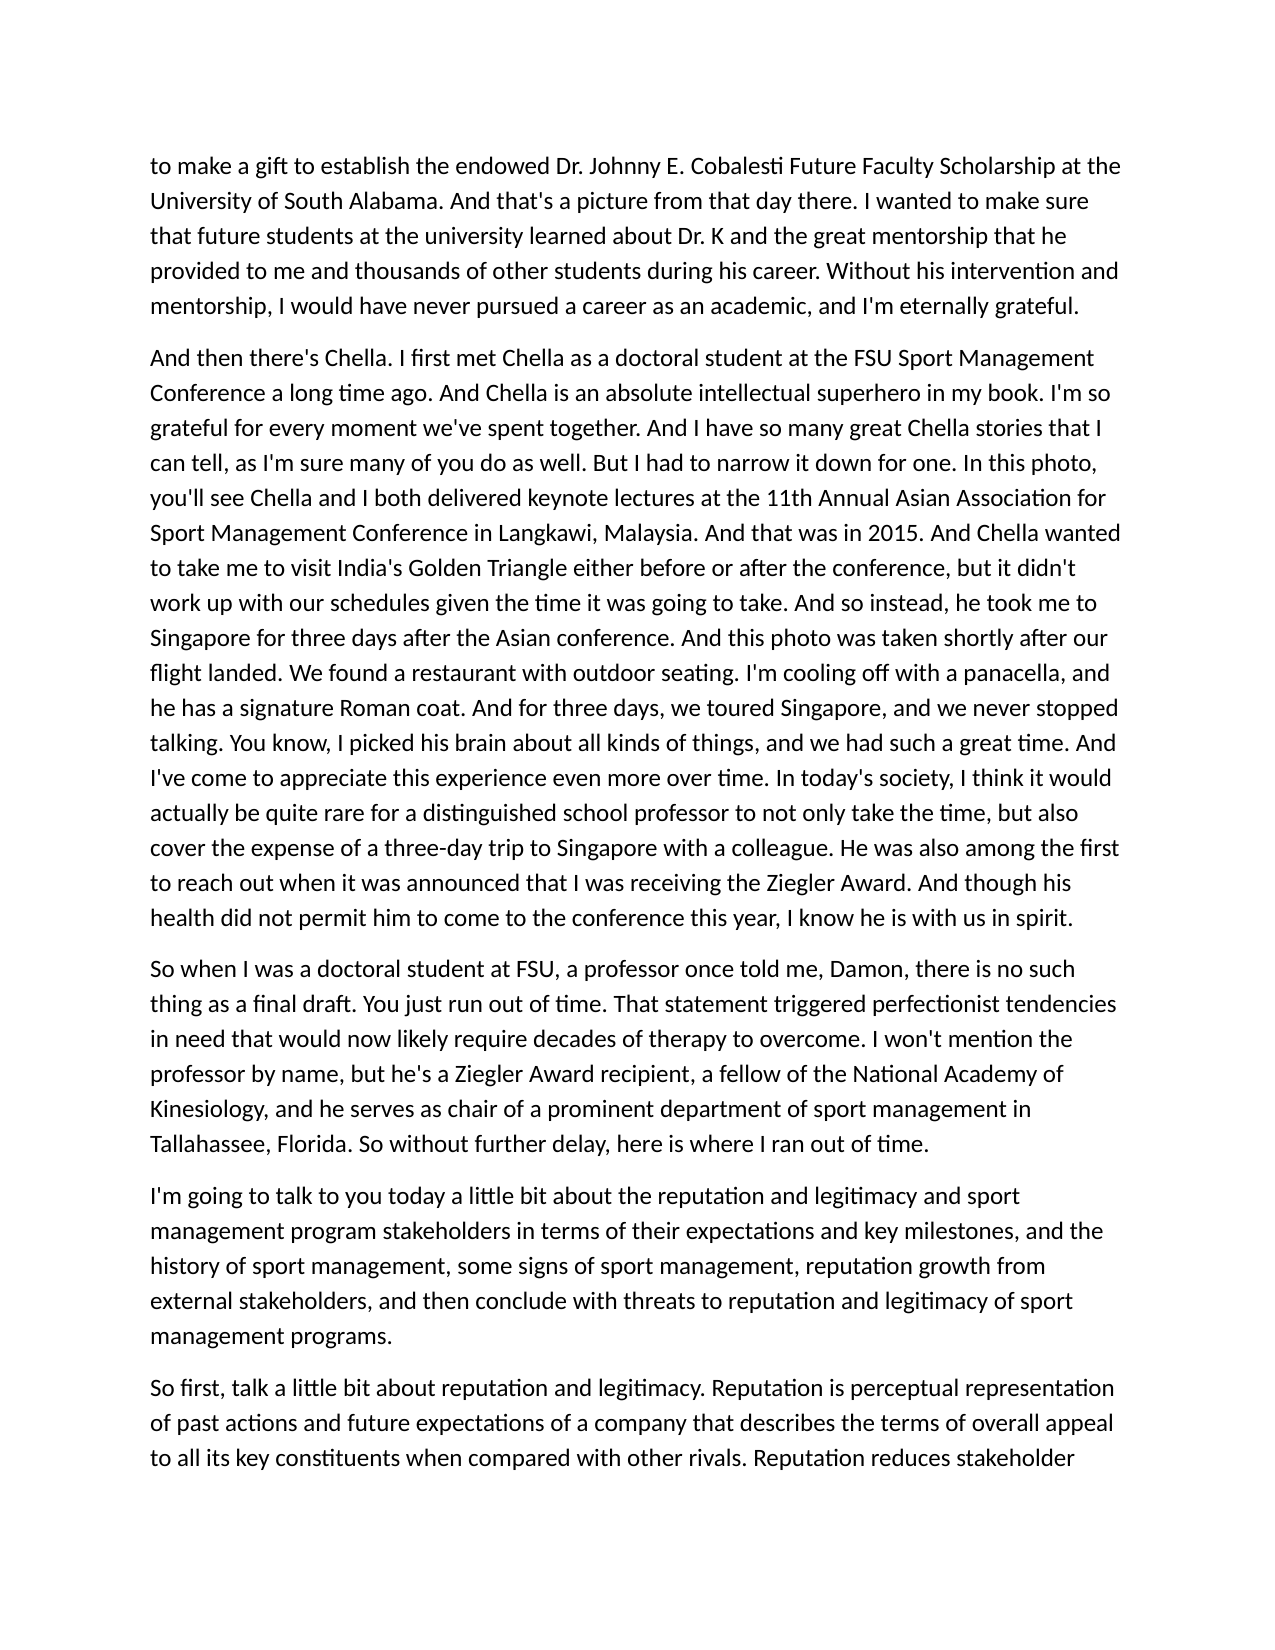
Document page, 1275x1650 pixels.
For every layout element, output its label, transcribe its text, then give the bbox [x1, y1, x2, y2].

text So when I was a doctoral student at FSU, a professor once told me, Damon, there is no such thing as a final draft. You just run out of time. That statement triggered perfectionist tendencies in need that would now likely require decades of therapy to overcome. I won't mention the professor by name, but he's a Ziegler Award recipient, a fellow of the National Academy of Kinesiology, and he serves as chair of a prominent department of sport management in Tallahassee, Florida. So without further delay, here is where I ran out of time. [150, 953, 1125, 1159]
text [150, 1372, 1125, 1472]
text I'm going to talk to you today a little bit about the reputation and legitimacy and sport management program stakeholders in terms of their expectations and key milestones, and the history of sport management, some signs of sport management, reputation growth from external stakeholders, and then conclude with threats to reputation and legitimacy of sport management programs. [150, 1180, 1125, 1351]
text And then there's Chella. I first met Chella as a doctoral student at the FSU Sport Management Conference a long time ago. And Chella is an absolute intellectual superhero in my book. I'm so grateful for every moment we've spent together. And I have so many great Chella stories that I can tell, as I'm sure many of you do as well. But I had to narrow it down for one. In this photo, you'll see Chella and I both delivered keynote lectures at the 11th Annual Asian Association for Sport Management Conference in Langkawi, Malaysia. And that was in 2015. And Chella wanted to take me to visit India's Golden Triangle either before or after the conference, but it didn't work up with our schedules given the time it was going to take. And so instead, he took me to Singapore for three days after the Asian conference. And this photo was taken shortly after our flight landed. We found a restaurant with outdoor seating. I'm cooling off with a panacella, and he has a signature Roman coat. And for three days, we toured Singapore, and we never stopped talking. You know, I picked his brain about all kinds of things, and we had such a great time. And I've come to appreciate this experience even more over time. In today's society, I think it would actually be quite rare for a distinguished school professor to not only take the time, but also cover the expense of a three-day trip to Singapore with a colleague. He was also among the first to reach out when it was announced that I was receiving the Ziegler Award. And though his health did not permit him to come to the conference this year, I know he is with us in spirit. [150, 342, 1125, 932]
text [150, 150, 1125, 321]
